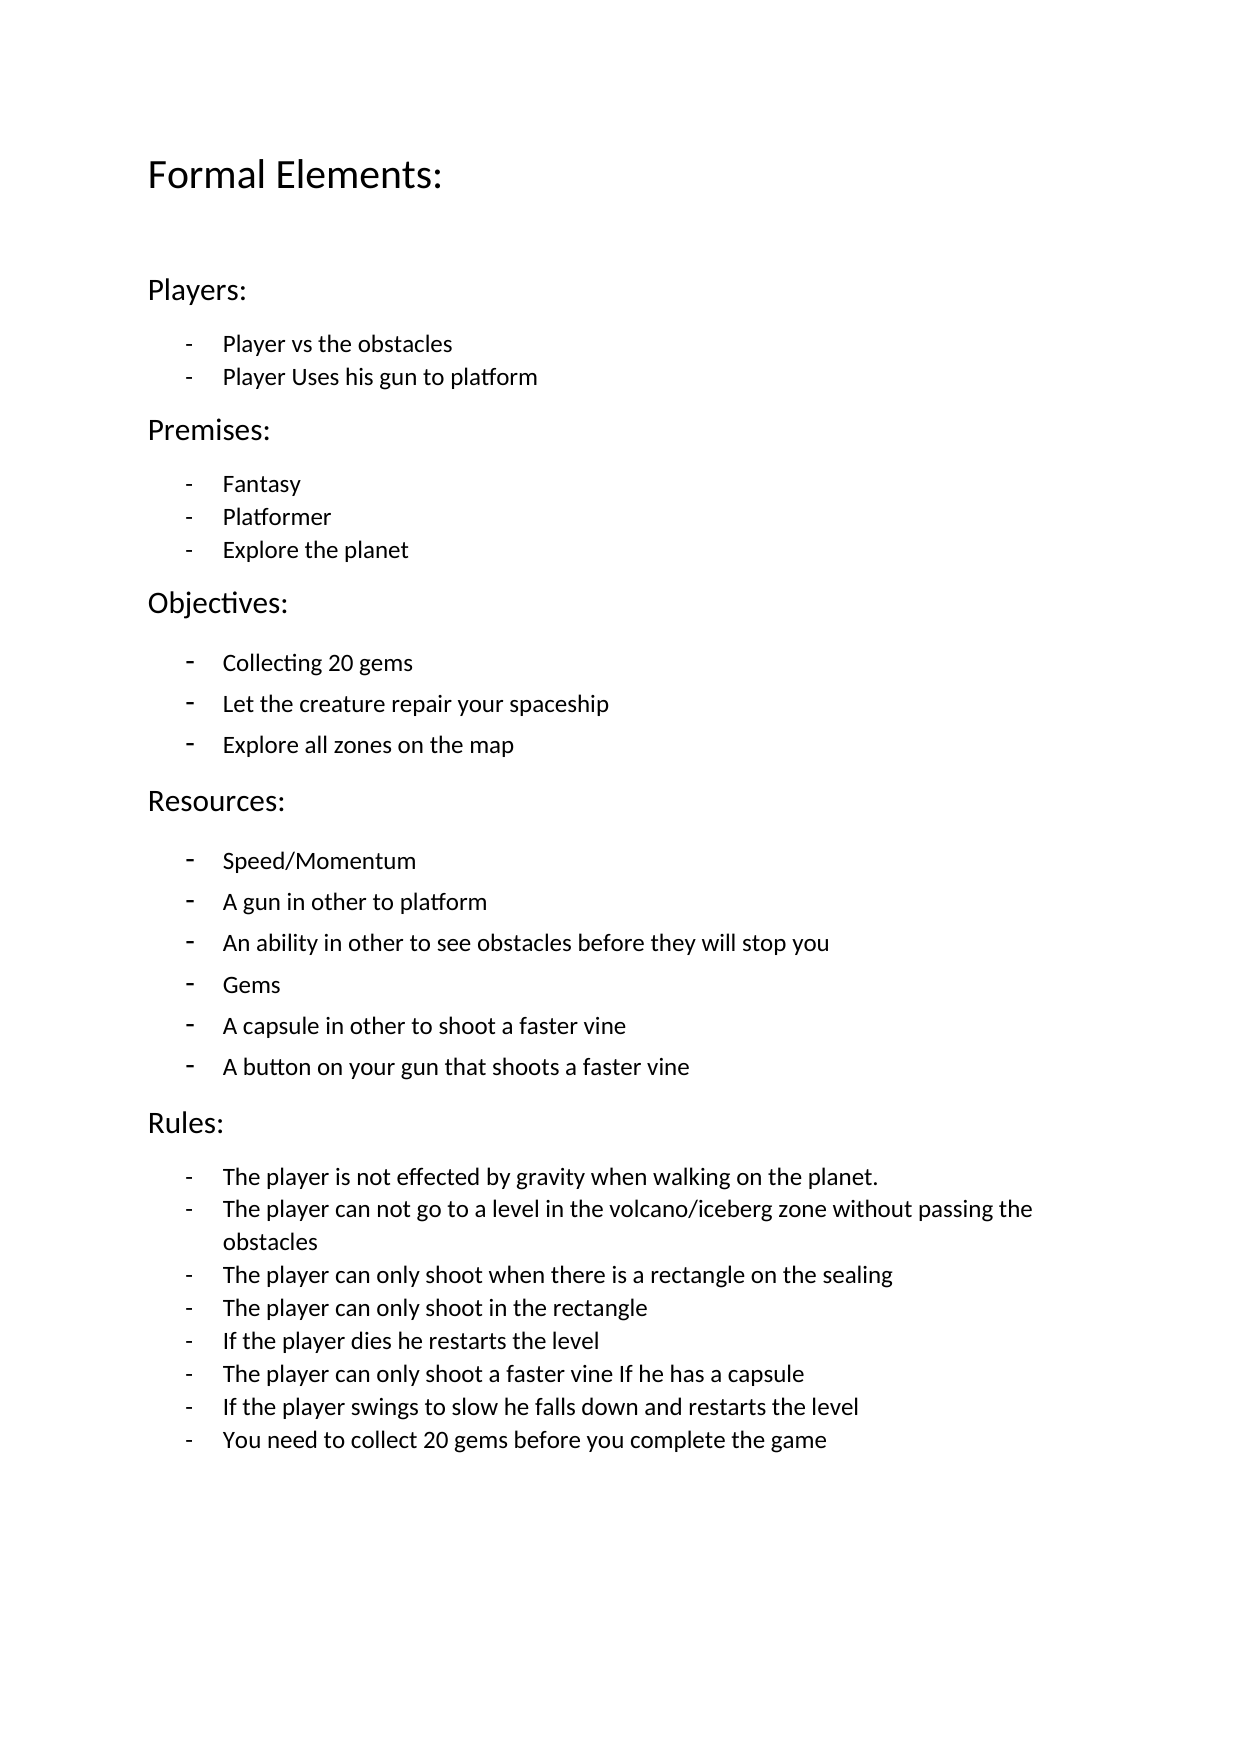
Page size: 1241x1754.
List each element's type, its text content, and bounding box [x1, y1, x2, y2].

list The player can only shoot a faster vine If he has a capsule [185, 1358, 1093, 1389]
list Let the creature repair your spaceship [185, 682, 1093, 721]
text Premises: [148, 410, 1093, 448]
list If the player dies he restarts the level [185, 1325, 1093, 1356]
list Explore all zones on the map [185, 724, 1093, 762]
list If the player swings to slow he falls down and restarts the level [185, 1391, 1093, 1422]
list Fantasy [185, 468, 1093, 499]
list Gems [185, 963, 1093, 1001]
list You need to collect 20 gems before you complete the game [185, 1424, 1093, 1454]
list Explore the planet [185, 534, 1093, 564]
text Resources: [148, 781, 1093, 819]
list A gun in other to platform [185, 880, 1093, 918]
list An ability in other to see obstacles before they will stop you [185, 922, 1093, 960]
text Rules: [148, 1103, 1093, 1141]
text Formal Elements: [148, 148, 1093, 198]
list The player is not effected by gravity when walking on the planet. [185, 1161, 1093, 1191]
list A button on your gun that shoots a faster vine [185, 1045, 1093, 1083]
list The player can only shoot in the rectangle [185, 1292, 1093, 1323]
list The player can only shoot when there is a rectangle on the sealing [185, 1259, 1093, 1290]
list Collecting 20 gems [185, 641, 1093, 679]
list Speed/Momentum [185, 839, 1093, 877]
list Platformer [185, 501, 1093, 532]
text Players: [148, 270, 1093, 308]
list The player can not go to a level in the volcano/iceberg zone without passing the obstacles [185, 1193, 1093, 1257]
list Player Uses his gun to platform [185, 361, 1093, 391]
text Objectives: [148, 583, 1093, 622]
list A capsule in other to shoot a faster vine [185, 1004, 1093, 1042]
list Player vs the obstacles [185, 328, 1093, 358]
